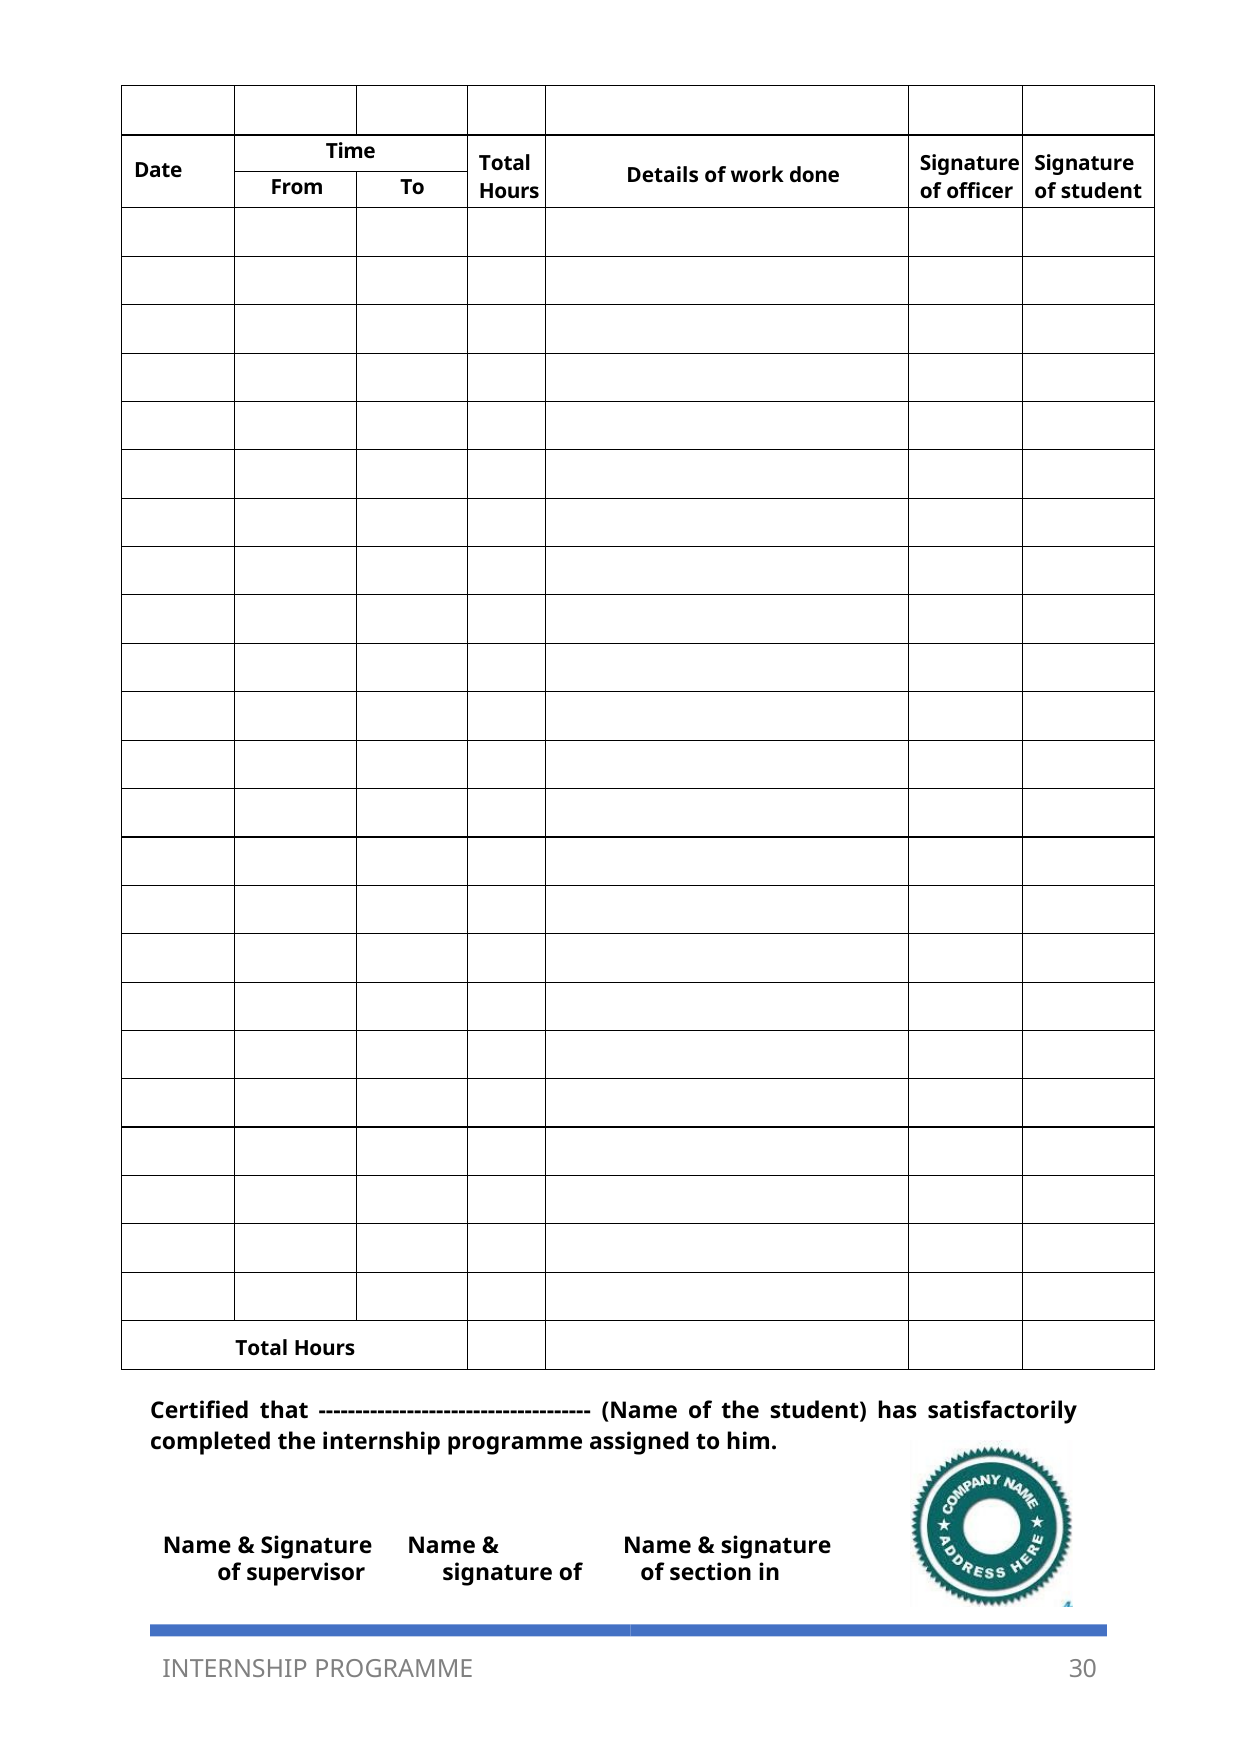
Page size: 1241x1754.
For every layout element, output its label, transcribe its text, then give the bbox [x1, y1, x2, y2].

table_cell [468, 1224, 545, 1272]
table_cell [235, 547, 356, 594]
table_cell [122, 1128, 234, 1175]
table_cell [546, 789, 908, 836]
table_cell [235, 741, 356, 788]
table_cell [468, 789, 545, 836]
table_cell To [357, 172, 467, 207]
table_cell [546, 1031, 908, 1078]
table_cell [357, 257, 467, 304]
table_cell [1023, 450, 1154, 498]
table_cell [122, 450, 234, 498]
table_cell [357, 1031, 467, 1078]
table_cell [468, 1079, 545, 1126]
table_cell [546, 208, 908, 256]
text Certified that ------------------------------------- (Name of the student) has satisfactorily completed the internship programme assigned to him. [150, 1394, 1166, 1456]
table_cell [909, 934, 1022, 982]
table_cell [909, 741, 1022, 788]
table_cell [1023, 1176, 1154, 1223]
table_cell [468, 257, 545, 304]
table_cell [909, 692, 1022, 739]
table_cell [235, 86, 356, 134]
table_cell Total Hours [122, 1321, 467, 1368]
table_cell [468, 692, 545, 739]
table_cell [468, 644, 545, 691]
table_cell [909, 1031, 1022, 1078]
table_cell [909, 305, 1022, 352]
picture [910, 1456, 1073, 1607]
table_cell [1023, 934, 1154, 982]
table_cell [235, 1128, 356, 1175]
table_cell [235, 305, 356, 352]
table_cell [1023, 838, 1154, 885]
table_cell [357, 838, 467, 885]
table_cell [122, 789, 234, 836]
table_cell [909, 257, 1022, 304]
table_cell [357, 86, 467, 134]
table_cell [909, 86, 1022, 134]
table_cell [468, 1176, 545, 1223]
table_cell [357, 1224, 467, 1272]
table_cell [468, 547, 545, 594]
table_cell [235, 402, 356, 449]
table_cell [357, 741, 467, 788]
table_cell [909, 1321, 1022, 1368]
table_cell [546, 305, 908, 352]
table_cell [122, 1224, 234, 1272]
table_cell [1023, 257, 1154, 304]
table_header Details of work done [546, 136, 908, 207]
table_cell [357, 934, 467, 982]
table_cell [122, 1031, 234, 1078]
table_cell [468, 741, 545, 788]
table_cell [468, 1031, 545, 1078]
table_cell [357, 305, 467, 352]
table_cell [235, 692, 356, 739]
table_cell [122, 1176, 234, 1223]
table_cell [1023, 547, 1154, 594]
table_cell [546, 86, 908, 134]
table_cell [1023, 644, 1154, 691]
table_cell [1023, 1128, 1154, 1175]
table_cell [546, 547, 908, 594]
table_cell [235, 838, 356, 885]
table_cell [468, 354, 545, 401]
table_cell [122, 838, 234, 885]
table_cell [357, 595, 467, 643]
table_cell [468, 838, 545, 885]
table_cell [909, 1224, 1022, 1272]
table_cell [909, 1128, 1022, 1175]
table_cell [546, 402, 908, 449]
table_cell [909, 208, 1022, 256]
table_cell [546, 1273, 908, 1320]
table_cell [546, 934, 908, 982]
table_cell [909, 499, 1022, 546]
table_cell [909, 450, 1022, 498]
table_cell [546, 1128, 908, 1175]
table_cell [122, 547, 234, 594]
table_cell [1023, 1273, 1154, 1320]
table_cell [1023, 789, 1154, 836]
table_cell [468, 450, 545, 498]
table_cell [357, 644, 467, 691]
table_cell [546, 1321, 908, 1368]
table_cell [122, 257, 234, 304]
table_cell [1023, 1321, 1154, 1368]
table_cell [1023, 499, 1154, 546]
table_cell [122, 741, 234, 788]
table_cell [1023, 595, 1154, 643]
table_cell [235, 257, 356, 304]
table_cell [122, 934, 234, 982]
table_cell [1023, 1224, 1154, 1272]
table_cell [909, 838, 1022, 885]
table_cell [357, 354, 467, 401]
table_cell [235, 1176, 356, 1223]
table_cell [122, 595, 234, 643]
table_cell [468, 1321, 545, 1368]
table_cell [122, 402, 234, 449]
table_cell [235, 354, 356, 401]
table_cell [235, 208, 356, 256]
table_cell [1023, 208, 1154, 256]
table_cell [468, 886, 545, 933]
table_cell [357, 983, 467, 1029]
table_cell [909, 595, 1022, 643]
table_cell [235, 595, 356, 643]
table_cell [122, 692, 234, 739]
table_cell [357, 402, 467, 449]
table_cell [357, 450, 467, 498]
table_cell [357, 789, 467, 836]
table_cell [546, 1079, 908, 1126]
table_cell [235, 1031, 356, 1078]
table_cell [235, 499, 356, 546]
table_header Name & signature of section in charge [610, 1533, 846, 1586]
table_header Name & signature of manager [395, 1533, 610, 1586]
table_cell [122, 644, 234, 691]
table_cell [909, 1079, 1022, 1126]
table_cell [122, 983, 234, 1029]
table_cell [1023, 886, 1154, 933]
table_cell [1023, 305, 1154, 352]
table_cell [546, 886, 908, 933]
table_cell [468, 402, 545, 449]
table_cell [1023, 692, 1154, 739]
table_cell [1023, 86, 1154, 134]
table_cell [468, 499, 545, 546]
table_cell [546, 1176, 908, 1223]
table_cell [546, 838, 908, 885]
table_cell [909, 1176, 1022, 1223]
table_cell [909, 1273, 1022, 1320]
table_cell [357, 499, 467, 546]
table_cell [1023, 1031, 1154, 1078]
table_cell [1023, 1079, 1154, 1126]
table_cell [909, 789, 1022, 836]
table_cell [122, 208, 234, 256]
table_cell [546, 983, 908, 1029]
table_cell From [235, 172, 356, 207]
table_cell [357, 1273, 467, 1320]
table_cell [122, 305, 234, 352]
table_cell [909, 983, 1022, 1029]
table_cell [122, 354, 234, 401]
table_cell [546, 499, 908, 546]
table_cell [468, 305, 545, 352]
table_cell [468, 1273, 545, 1320]
table_header Name & Signature of supervisor [158, 1533, 395, 1586]
table_cell [357, 547, 467, 594]
table_header Signature of student [1023, 136, 1154, 207]
table_cell [909, 644, 1022, 691]
table_cell [468, 208, 545, 256]
table_cell [235, 1273, 356, 1320]
table_cell [357, 1079, 467, 1126]
table_cell [546, 644, 908, 691]
table_cell [122, 499, 234, 546]
table_cell [909, 547, 1022, 594]
table_cell [546, 1224, 908, 1272]
table_cell [468, 595, 545, 643]
table_cell [357, 1128, 467, 1175]
table_cell [357, 208, 467, 256]
table_cell [468, 86, 545, 134]
table_cell [909, 354, 1022, 401]
table_cell [546, 257, 908, 304]
table_cell [235, 934, 356, 982]
table_header Date [122, 136, 234, 207]
table_cell [468, 934, 545, 982]
table_cell [1023, 354, 1154, 401]
table_header Total Hours [468, 136, 545, 207]
table_cell [909, 886, 1022, 933]
table_cell [122, 86, 234, 134]
table_cell [357, 1176, 467, 1223]
table_cell [122, 1273, 234, 1320]
table_header Signature of officer [909, 136, 1022, 207]
table_cell [235, 644, 356, 691]
table_cell [546, 354, 908, 401]
table_cell [1023, 741, 1154, 788]
table_header Time [235, 136, 467, 171]
table_cell [1023, 983, 1154, 1029]
table_cell [546, 692, 908, 739]
table_cell [235, 1079, 356, 1126]
table_cell [357, 692, 467, 739]
table_cell [546, 450, 908, 498]
table_cell [909, 402, 1022, 449]
table_cell [546, 595, 908, 643]
table_cell [235, 983, 356, 1029]
table_cell [235, 886, 356, 933]
table_cell [468, 1128, 545, 1175]
table_cell [122, 1079, 234, 1126]
table_cell [235, 1224, 356, 1272]
table_cell [357, 886, 467, 933]
table_cell [235, 789, 356, 836]
table_cell [1023, 402, 1154, 449]
table_cell [122, 886, 234, 933]
table_cell [235, 450, 356, 498]
table_cell [546, 741, 908, 788]
table_cell [468, 983, 545, 1029]
